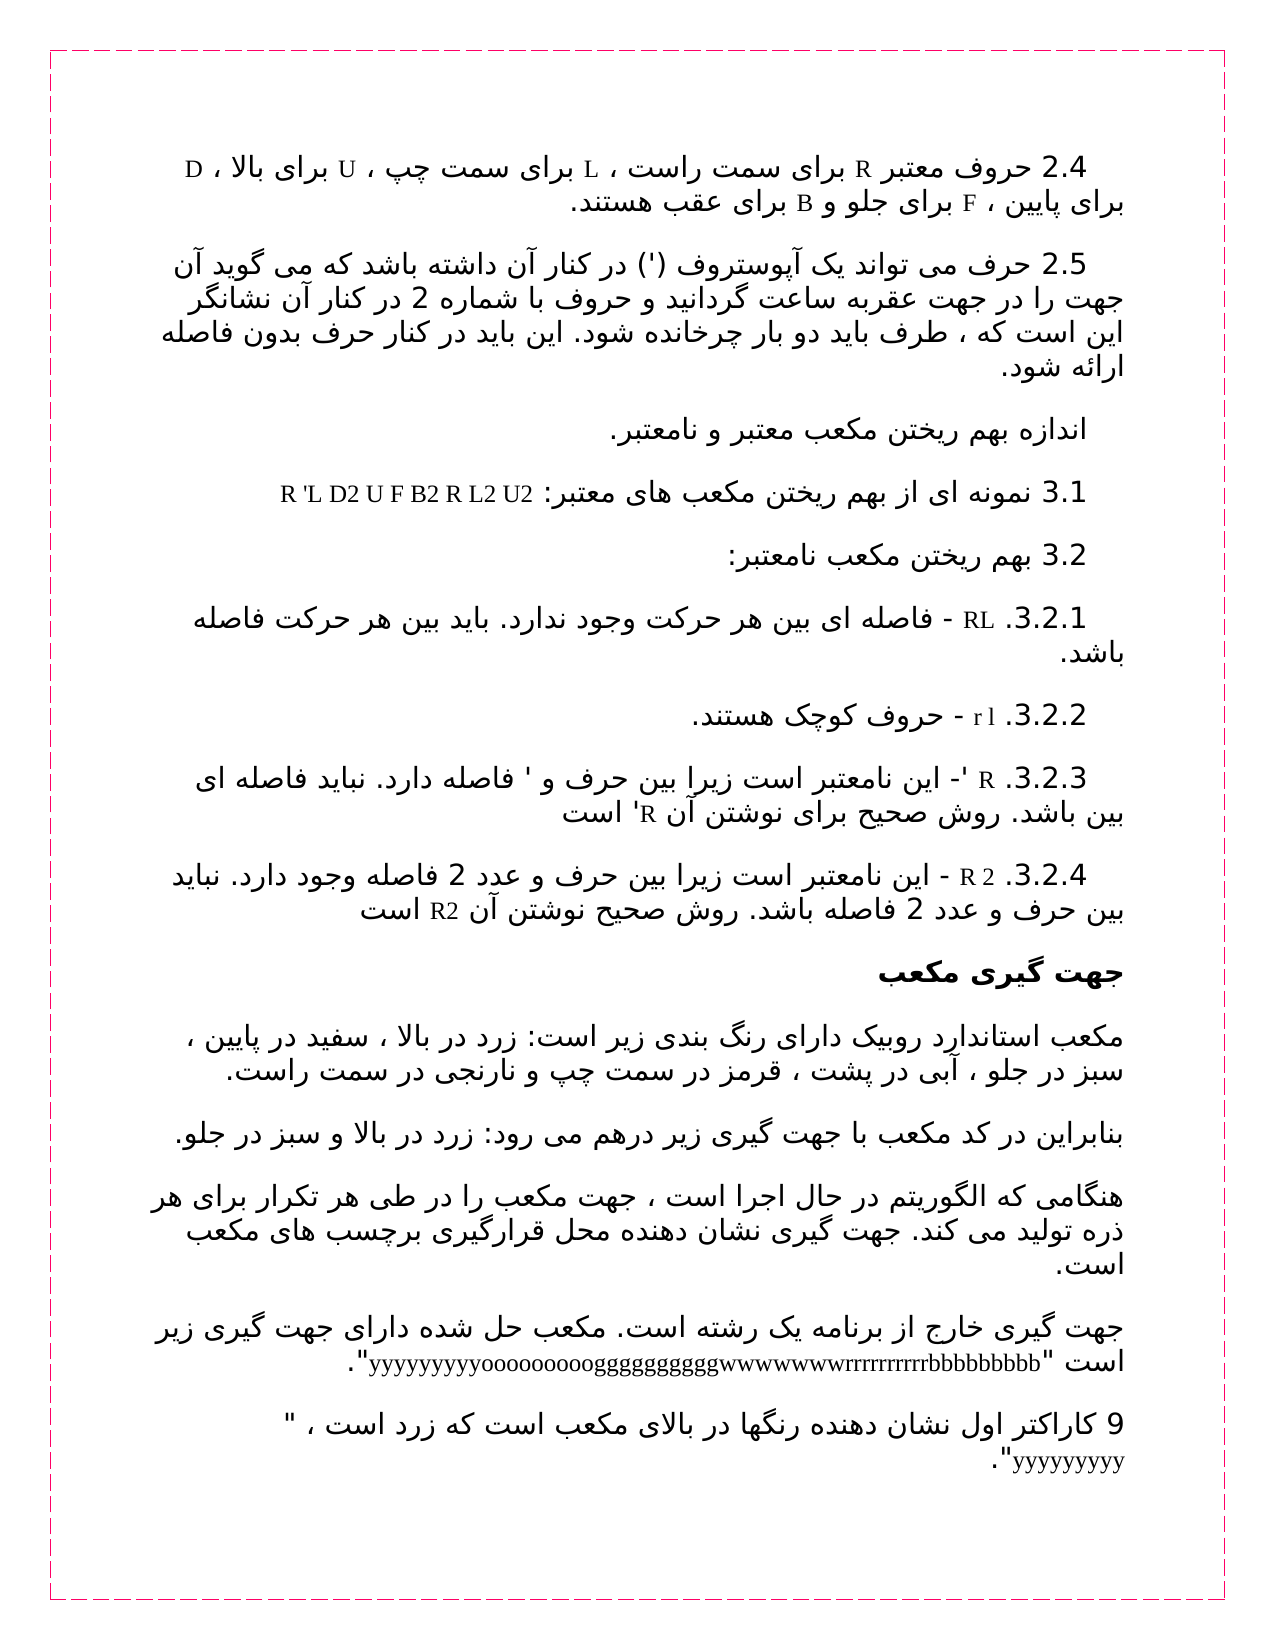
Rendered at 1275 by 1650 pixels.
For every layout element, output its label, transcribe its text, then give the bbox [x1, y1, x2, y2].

text 3.1 نمونه ای از بهم ریختن مکعب های معتبر: R 'L D2 U F B2 R L2 U2 [150, 475, 1125, 509]
text 2.5 حرف می تواند یک آپوستروف (') در کنار آن داشته باشد که می گوید آن جهت را در جهت عقربه ساعت گردانید و حروف با شماره 2 در کنار آن نشانگر این است که ، طرف باید دو بار چرخانده شود. این باید در کنار حرف بدون فاصله ارائه شود. [150, 247, 1125, 383]
text مکعب استاندارد روبیک دارای رنگ بندی زیر است: زرد در بالا ، سفید در پایین ، سبز در جلو ، آبی در پشت ، قرمز در سمت چپ و نارنجی در سمت راست. [150, 1019, 1125, 1087]
text بنابراین در کد مکعب با جهت گیری زیر درهم می رود: زرد در بالا و سبز در جلو. [150, 1116, 1125, 1150]
text 3.2.4. R 2 - این نامعتبر است زیرا بین حرف و عدد 2 فاصله وجود دارد. نباید بین حرف و عدد 2 فاصله باشد. روش صحیح نوشتن آن R2 است [150, 859, 1125, 927]
text 3.2.3. R '- این نامعتبر است زیرا بین حرف و ' فاصله دارد. نباید فاصله ای بین باشد. روش صحیح برای نوشتن آن R' است [150, 762, 1125, 829]
text 3.2 بهم ریختن مکعب نامعتبر: [150, 538, 1125, 572]
text 3.2.1. RL - فاصله ای بین هر حرکت وجود ندارد. باید بین هر حرکت فاصله باشد. [150, 601, 1125, 669]
text جهت گیری مکعب [150, 956, 1125, 990]
text اندازه بهم ریختن مکعب معتبر و نامعتبر. [150, 412, 1125, 446]
text جهت گیری خارج از برنامه یک رشته است. مکعب حل شده دارای جهت گیری زیر است "yyyyyyyyyoooooooooggggggggggwwwwwwwrrrrrrrrrrbbbbbbbbb". [150, 1310, 1125, 1378]
text 3.2.2. r l - حروف کوچک هستند. [150, 698, 1125, 732]
text 2.4 حروف معتبر R برای سمت راست ، L برای سمت چپ ، U برای بالا ، D برای پایین ، F برای جلو و B برای عقب هستند. [150, 150, 1125, 218]
text 9 کاراکتر اول نشان دهنده رنگها در بالای مکعب است که زرد است ، "yyyyyyyyy". [150, 1407, 1125, 1475]
text هنگامی که الگوریتم در حال اجرا است ، جهت مکعب را در طی هر تکرار برای هر ذره تولید می کند. جهت گیری نشان دهنده محل قرارگیری برچسب های مکعب است. [150, 1179, 1125, 1281]
